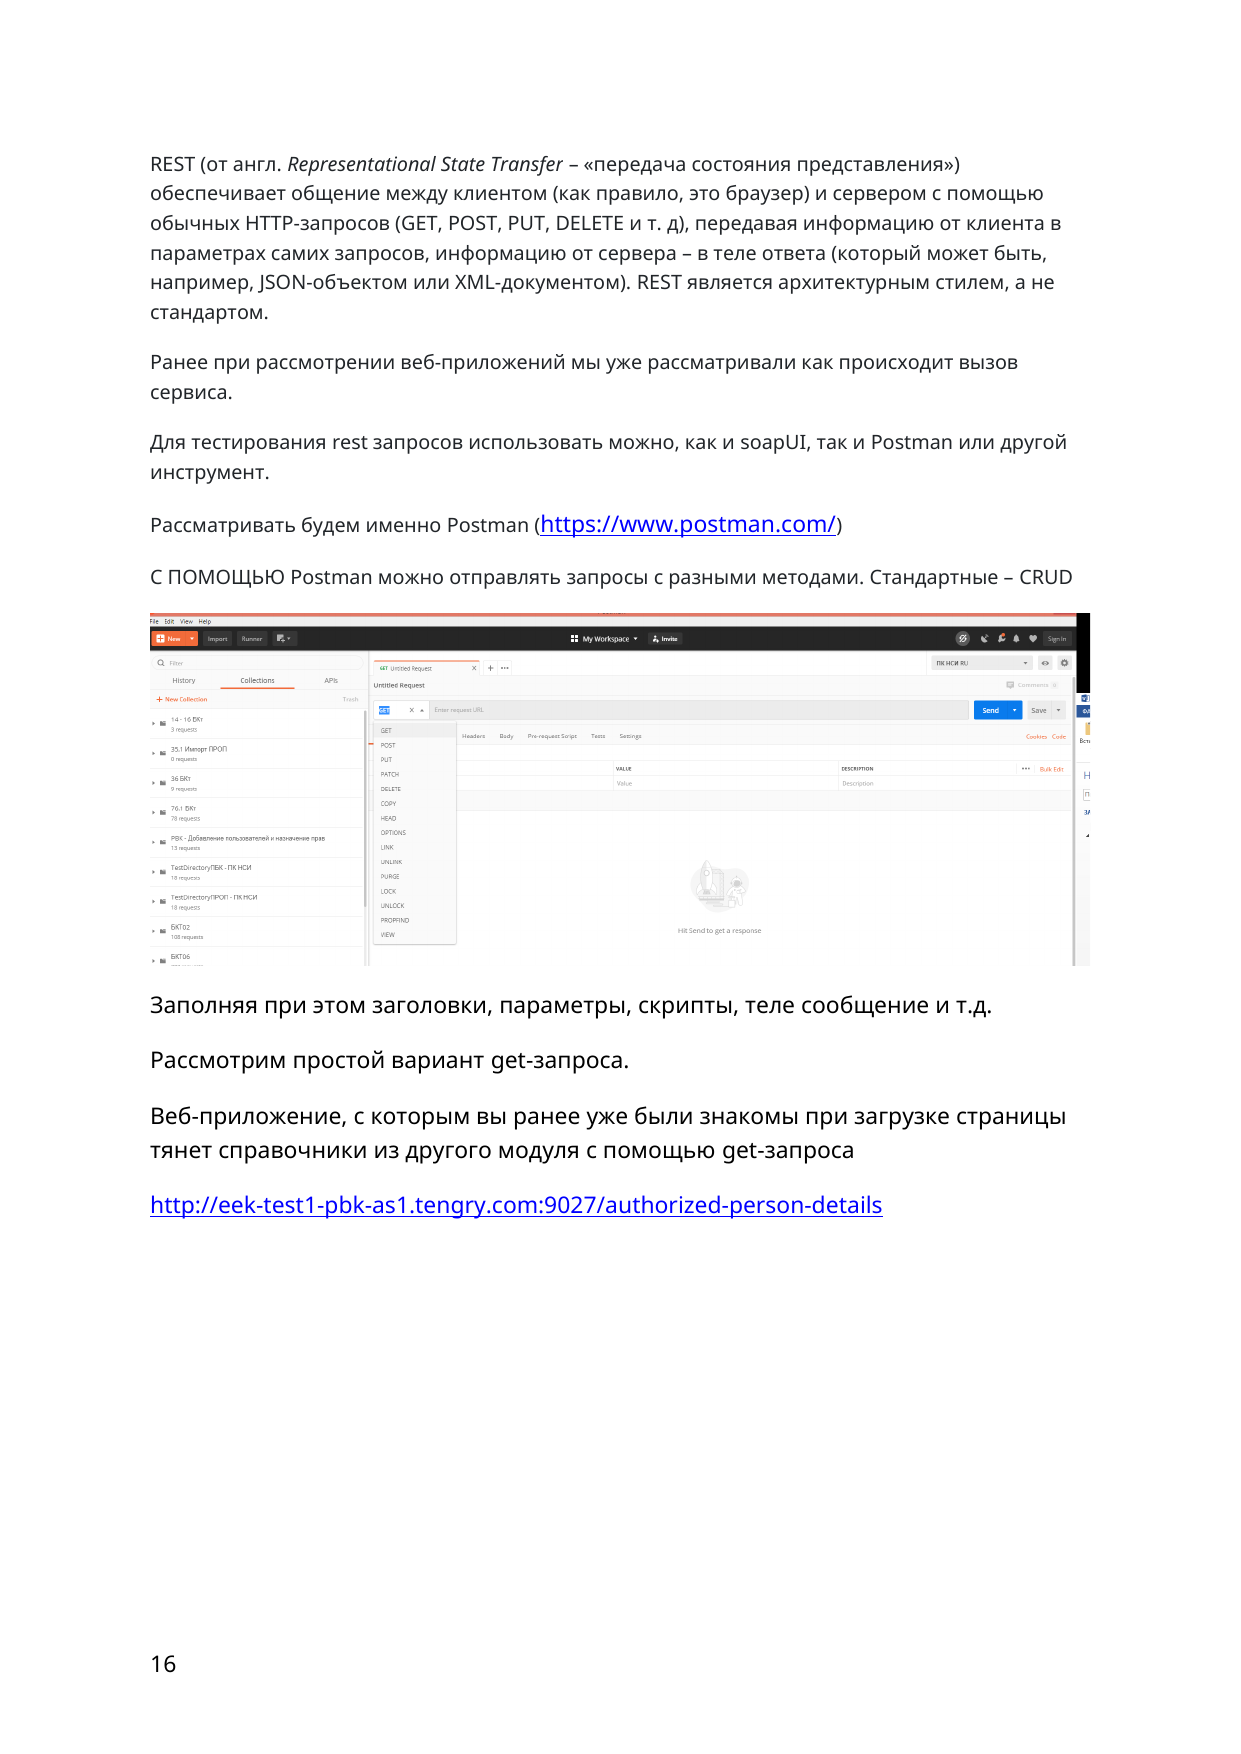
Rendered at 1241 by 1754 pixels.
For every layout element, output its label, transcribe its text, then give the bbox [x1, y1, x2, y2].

text Рассмотрим простой вариант get-запроса. [150, 1044, 1090, 1076]
text Веб-приложение, с которым вы ранее уже были знакомы при загрузке страницы тянет справочники из другого модуля с помощью get-запроса [150, 1100, 1090, 1165]
text Рассматривать будем именно Postman (https://www.postman.com/) [150, 508, 1090, 539]
text Заполняя при этом заголовки, параметры, скрипты, теле сообщение и т.д. [150, 989, 1090, 1021]
text REST (от англ. Representational State Transfer – «передача состояния представления») обеспечивает общение между клиентом (как правило, это браузер) и сервером с помощью обычных HTTP-запросов (GET, POST, PUT, DELETE и т. д), передавая информацию от клиента в параметрах самих запросов, информацию от сервера – в теле ответа (который может быть, например, JSON-объектом или XML-документом). REST является архитектурным стилем, а не стандартом. [150, 150, 1090, 325]
text С ПОМОЩЬЮ Postman можно отправлять запросы с разными методами. Стандартные – CRUD [150, 563, 1090, 591]
text Ранее при рассмотрении веб-приложений мы уже рассматривали как происходит вызов сервиса. [150, 348, 1090, 405]
text Для тестирования rest запросов использовать можно, как и soapUI, так и Postman или другой инструмент. [150, 428, 1090, 485]
text http://eek-test1-pbk-as1.tengry.com:9027/authorized-person-details [150, 1189, 1090, 1221]
picture [150, 613, 1091, 966]
